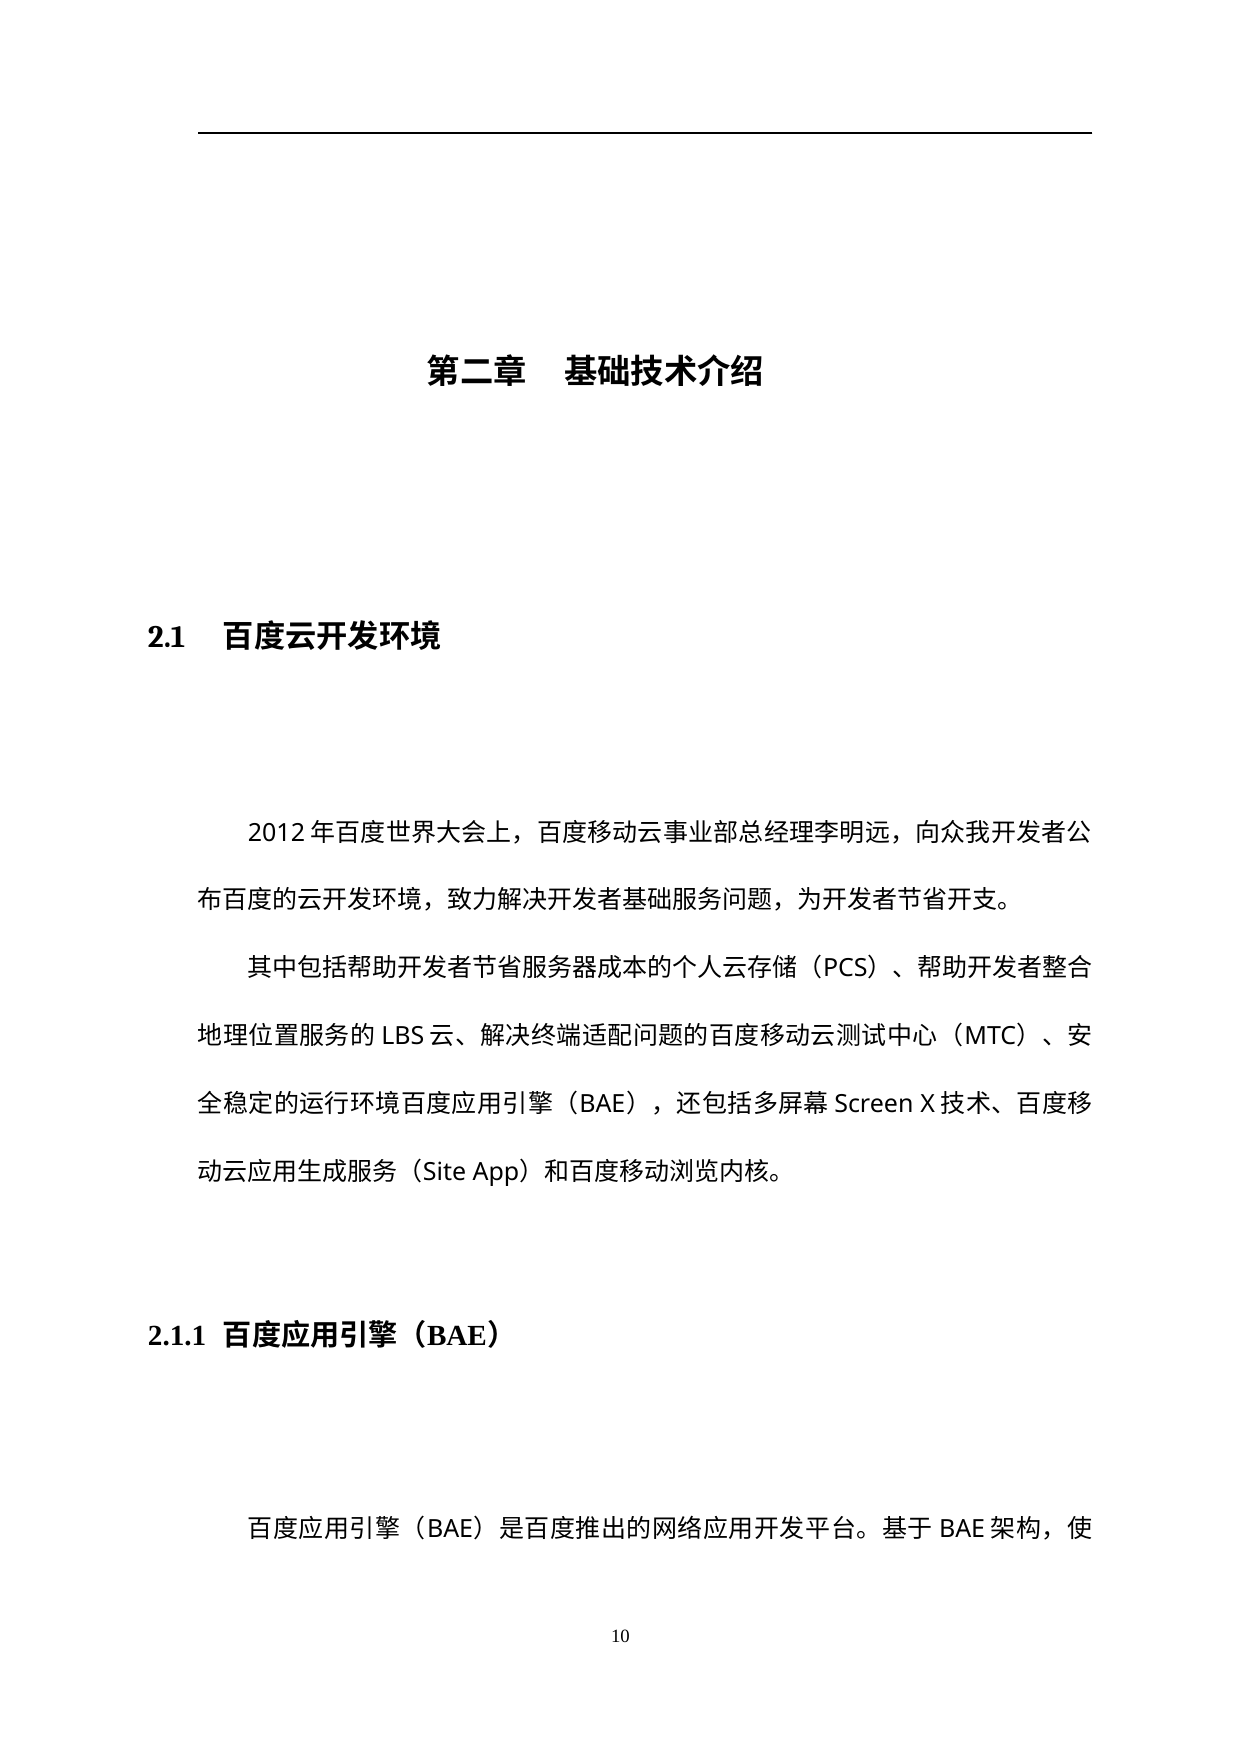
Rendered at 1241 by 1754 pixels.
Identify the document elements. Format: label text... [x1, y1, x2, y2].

list 2012年百度世界大会上，百度移动云事业部总经理李明远，向众我开发者公布百度的云开发环境，致力解决开发者基础服务问题，为开发者节省开支。 [198, 796, 1092, 932]
list 其中包括帮助开发者节省服务器成本的个人云存储（PCS）、帮助开发者整合地理位置服务的LBS云、解决终端适配问题的百度移动云测试中心（MTC）、安全稳定的运行环境百度应用引擎（BAE），还包括多屏幕Screen X技术、百度移动云应用生成服务（Site App）和百度移动浏览内核。 [198, 932, 1092, 1204]
subtitle 百度应用引擎（BAE） [148, 1299, 1092, 1367]
subtitle 基础技术介绍 [148, 335, 1092, 403]
subtitle 百度云开发环境 [148, 600, 1092, 668]
list 百度应用引擎（BAE）是百度推出的网络应用开发平台。基于BAE架构，使开发者不需要维护任何服务器，只需要简单的上传应用程序，就可以为用户提供服务。BAE有能力将原本单机的LAMP架构，变成分布式架构。开发者可以基于BAE平台进行PHP、Java、Python应用的开发、编译、发布、调试。 [198, 1492, 1092, 1560]
